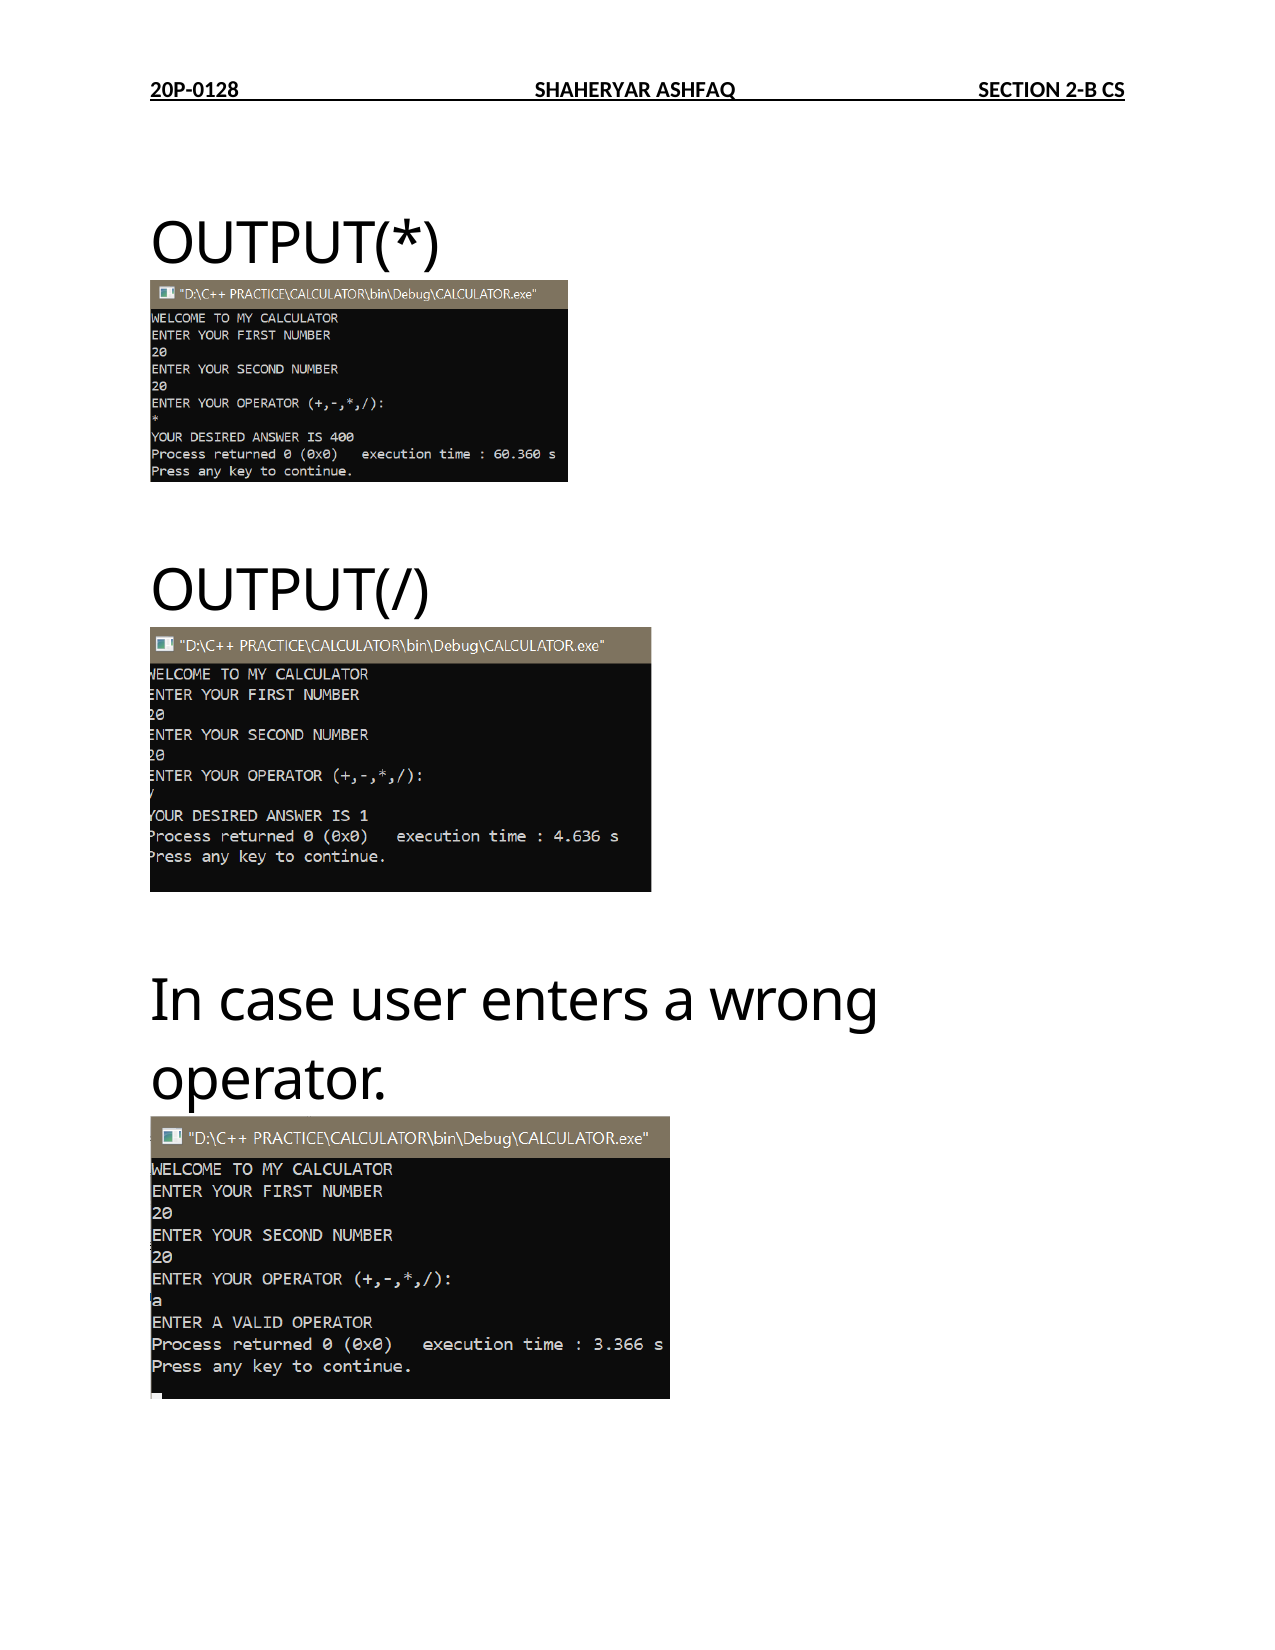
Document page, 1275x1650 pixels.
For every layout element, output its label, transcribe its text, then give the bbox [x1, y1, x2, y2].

title OUTPUT(/) [150, 548, 1125, 627]
picture [150, 280, 568, 482]
picture [150, 1116, 670, 1399]
title OUTPUT(*) [150, 201, 1125, 281]
title In case user enters a wrong operator. [150, 957, 1125, 1116]
picture [150, 627, 652, 892]
